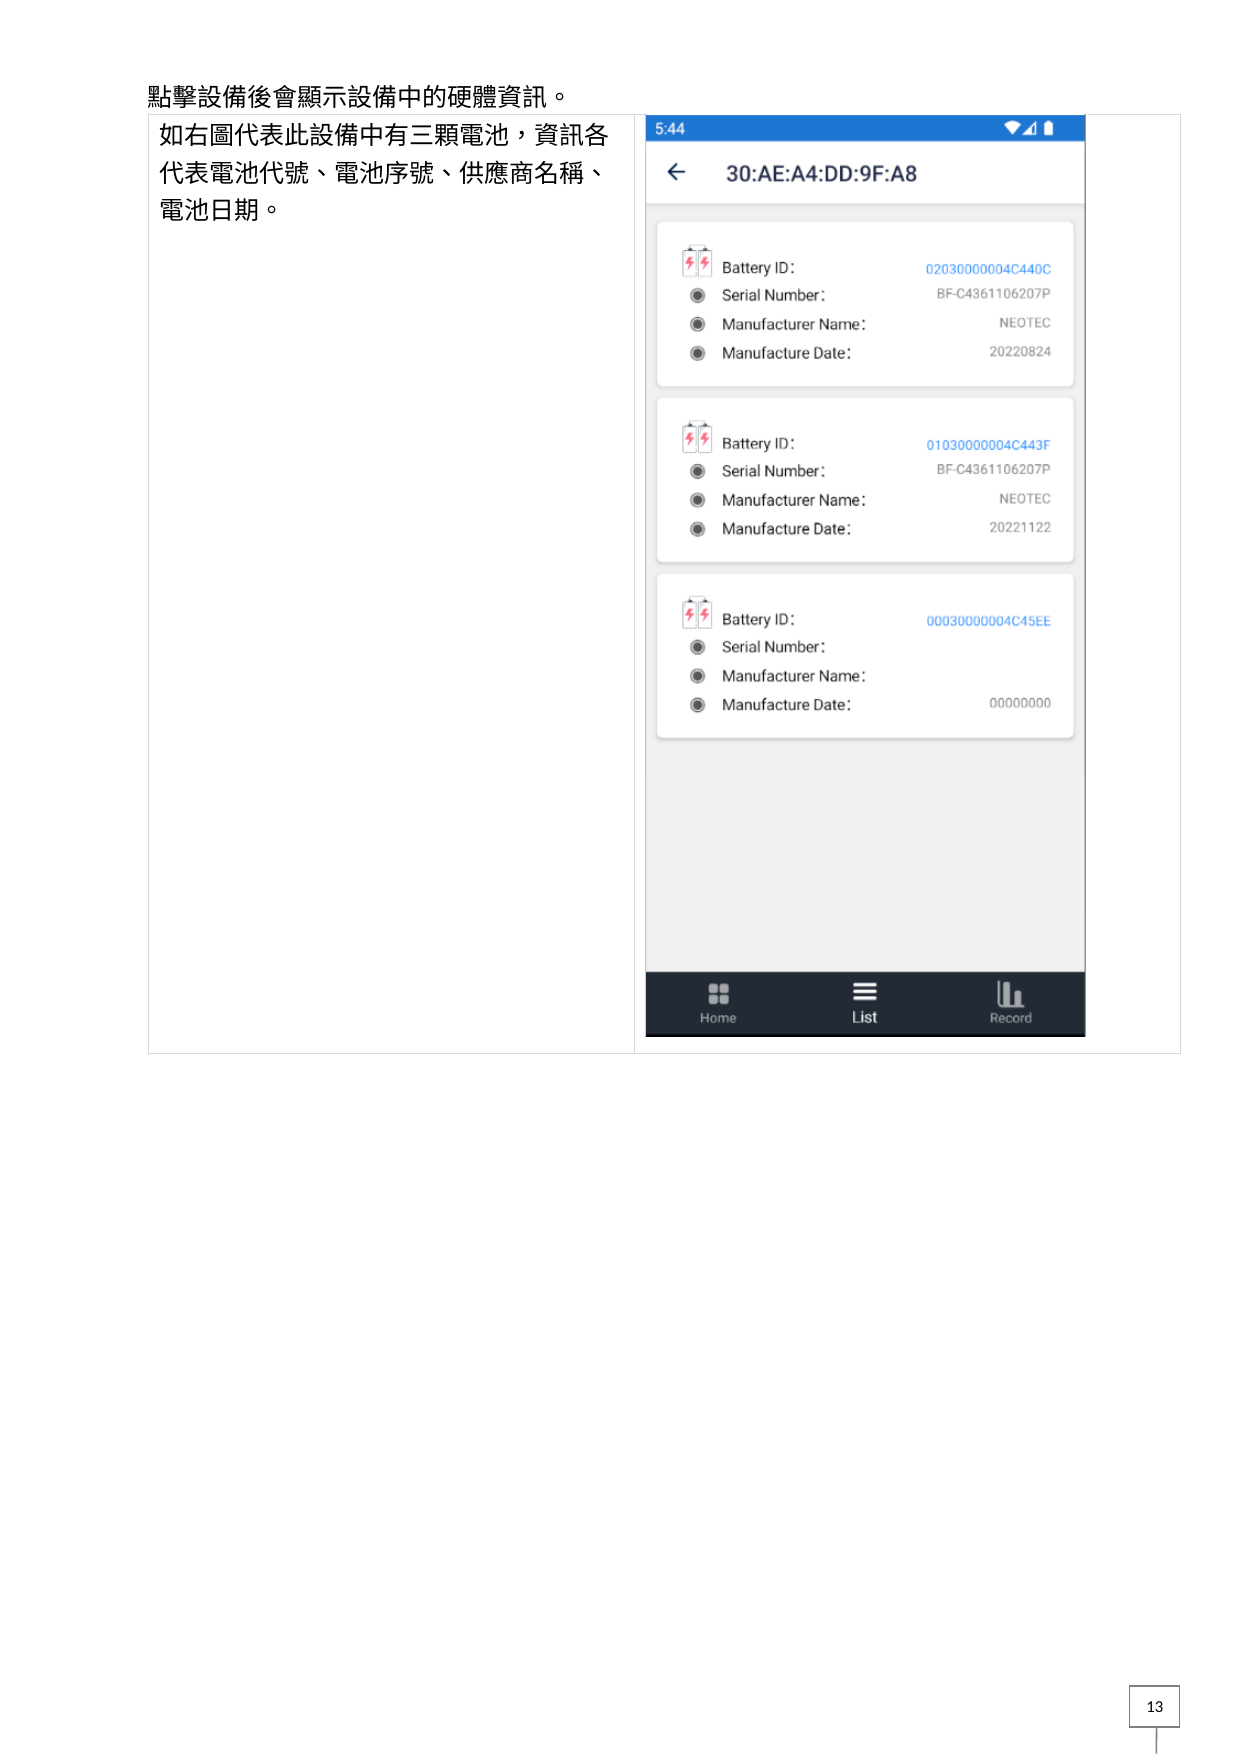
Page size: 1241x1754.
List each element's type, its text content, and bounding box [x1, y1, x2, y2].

text 點擊設備後會顯示設備中的硬體資訊。 [148, 76, 1181, 114]
table_header 如右圖代表此設備中有三顆電池，資訊各代表電池代號、電池序號、供應商名稱、電池日期。 [149, 115, 634, 1052]
table_header [635, 115, 1180, 1052]
picture [645, 114, 1088, 1037]
